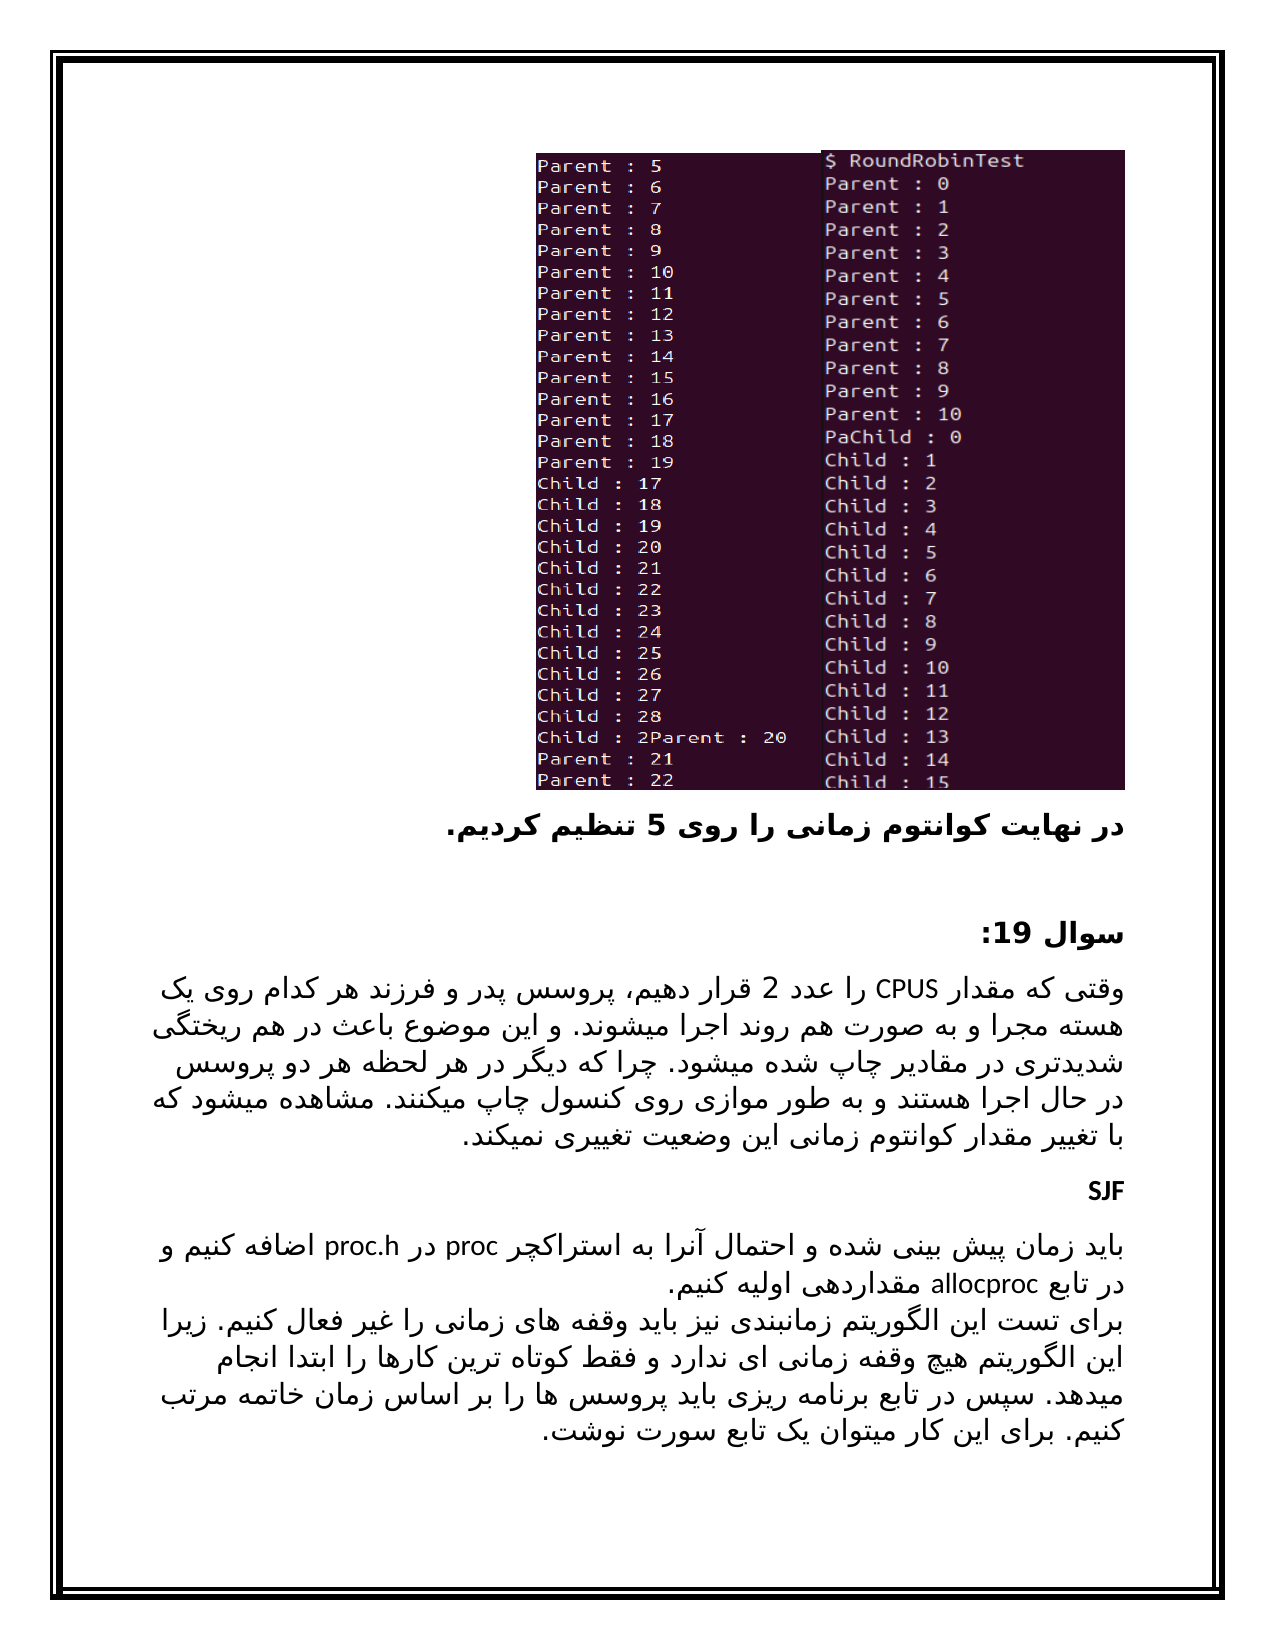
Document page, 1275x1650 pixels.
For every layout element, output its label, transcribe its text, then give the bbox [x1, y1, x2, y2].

picture [536, 150, 1125, 790]
text SJF [150, 1172, 1125, 1207]
text در نهایت کوانتوم زمانی را روی 5 تنظیم کردیم. [150, 808, 1125, 842]
text وقتی که مقدار CPUS را عدد 2 قرار دهیم، پروسس پدر و فرزند هر کدام روی یک هسته مجرا و به صورت هم روند اجرا میشوند. و این موضوع باعث در هم ریختگی شدیدتری در مقادیر چاپ شده میشود. چرا که دیگر در هر لحظه هر دو پروسس در حال اجرا هستند و به طور موازی روی کنسول چاپ میکنند. مشاهده میشود که با تغییر مقدار کوانتوم زمانی این وضعیت تغییری نمیکند. [150, 970, 1125, 1152]
text باید زمان پیش بینی شده و احتمال آنرا به استراکچر proc در proc.h اضافه کنیم و در تابع allocproc مقداردهی اولیه کنیم. برای تست این الگوریتم زمانبندی نیز باید وقفه های زمانی را غیر فعال کنیم. زیرا این الگوریتم هیچ وقفه زمانی ای ندارد و فقط کوتاه ترین کارها را ابتدا انجام میدهد. سپس در تابع برنامه ریزی باید پروسس ها را بر اساس زمان خاتمه مرتب کنیم. برای این کار میتوان یک تابع سورت نوشت. [150, 1227, 1125, 1448]
text سوال 19: [150, 917, 1125, 951]
